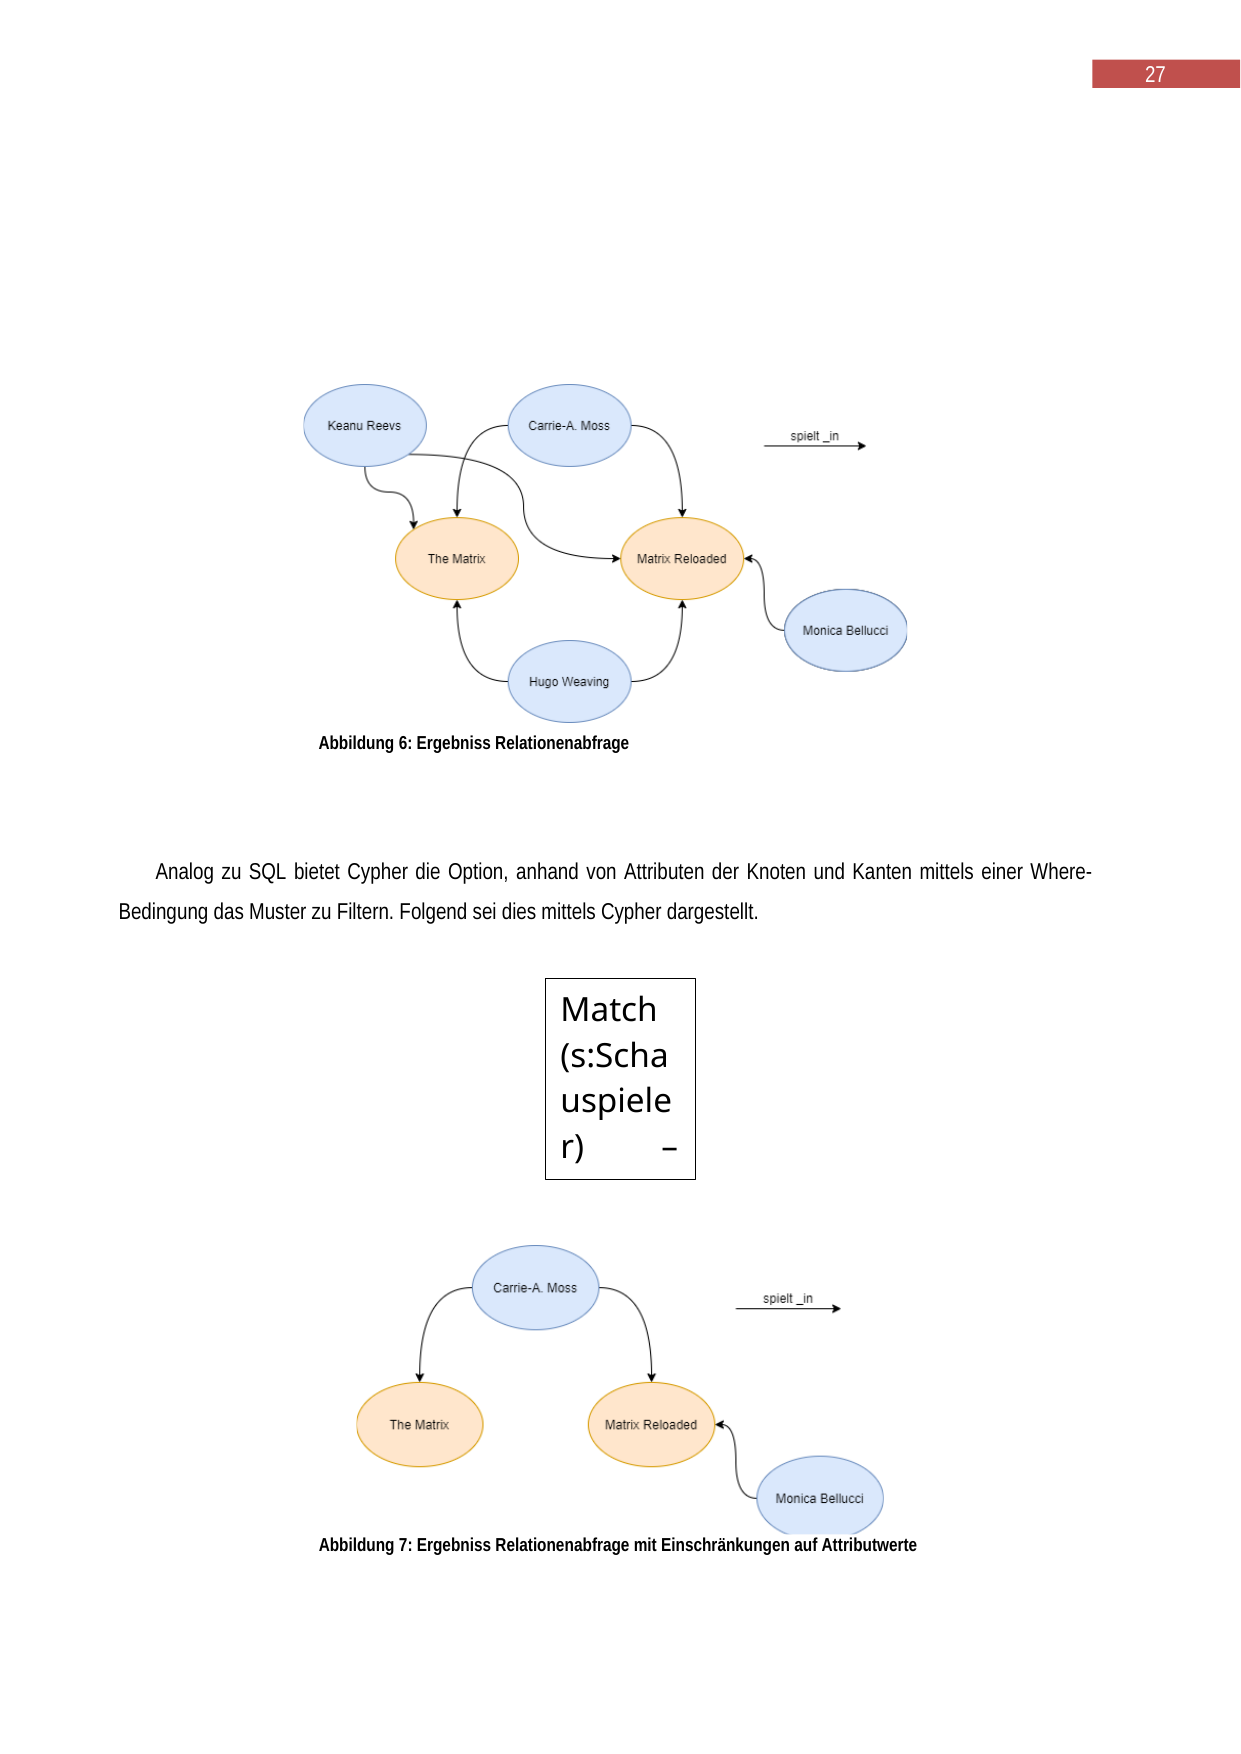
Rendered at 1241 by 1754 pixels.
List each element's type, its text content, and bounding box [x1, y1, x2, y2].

picture [303, 384, 908, 723]
text Analog zu SQL bietet Cypher die Option, anhand von Attributen der Knoten und Kanten mittels einer Where-Bedingung das Muster zu Filtern. Folgend sei dies mittels Cypher dargestellt. [118, 858, 1092, 924]
picture [356, 1245, 884, 1534]
